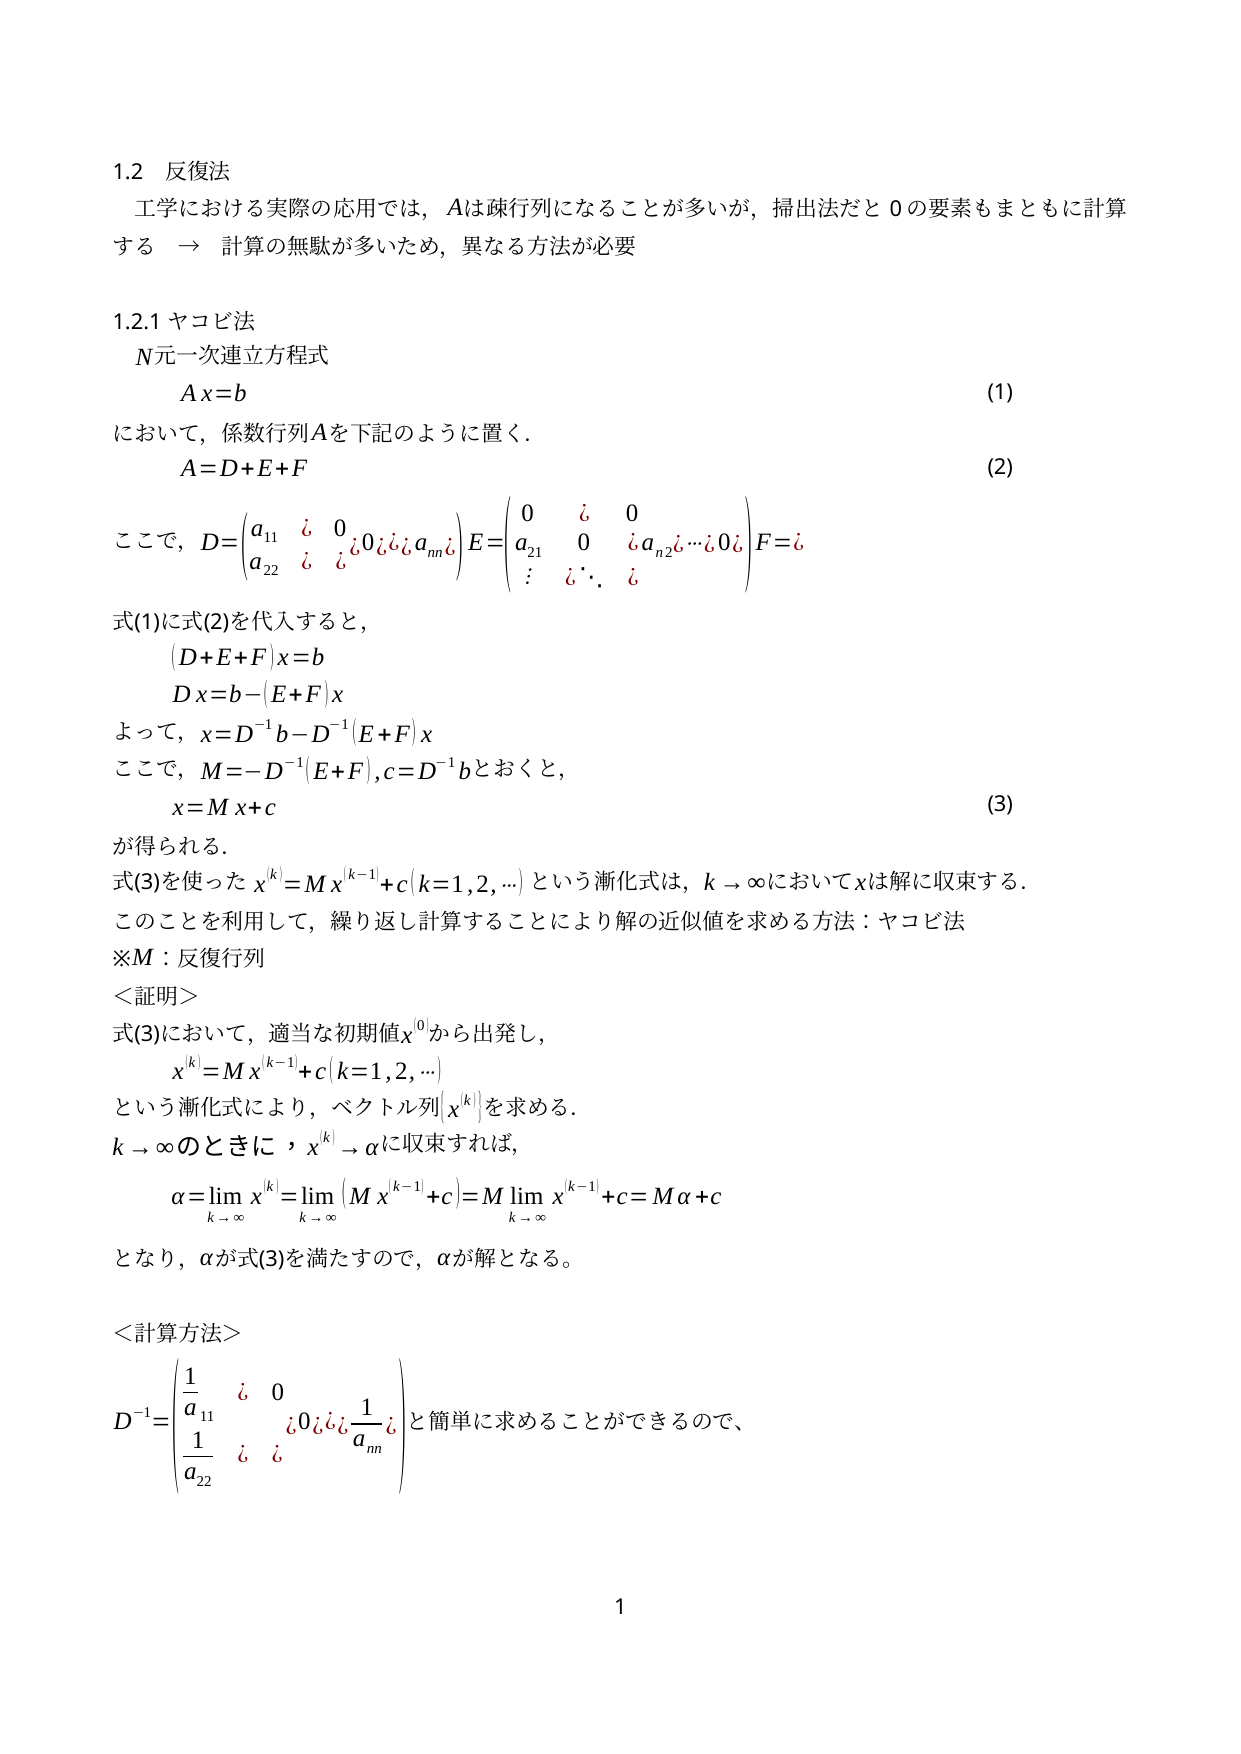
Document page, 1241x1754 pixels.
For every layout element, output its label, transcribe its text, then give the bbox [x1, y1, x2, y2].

text 式(1)に式(2)を代入すると， [112, 601, 1041, 638]
text ＜計算方法＞ [112, 1313, 1041, 1351]
text 1.2.1 ヤコビ法 [112, 301, 1041, 338]
text ＜証明＞ [112, 976, 1041, 1013]
text に収束すれば， [112, 1126, 1041, 1163]
text ※：反復行列 [112, 938, 1041, 976]
text (3) [171, 788, 1041, 826]
text (1) [112, 376, 1041, 413]
text となり，が式(3)を満たすので，が解となる。 [112, 1238, 1041, 1276]
text このことを利用して，繰り返し計算することにより解の近似値を求める方法：ヤコビ法 [112, 901, 1041, 938]
text 式(3)において，適当な初期値から出発し， [112, 1013, 1041, 1051]
text と簡単に求めることができるので、 [112, 1351, 1041, 1501]
text が得られる． [112, 826, 1041, 863]
text という漸化式により，ベクトル列を求める． [112, 1088, 1041, 1126]
text 工学における実際の応用では，は疎行列になることが多いが，掃出法だと0の要素もまともに計算する → 計算の無駄が多いため，異なる方法が必要 [112, 188, 1128, 263]
text よって， [112, 713, 1041, 751]
text ここで， [112, 488, 1041, 601]
text 元一次連立方程式 [112, 338, 1041, 376]
text 1.2 反復法 [112, 151, 1128, 188]
text (2) [112, 451, 1041, 488]
text ここで，とおくと， [112, 751, 1041, 788]
text において，係数行列を下記のように置く． [112, 413, 1041, 451]
text 式(3)を使った という漸化式は，においては解に収束する． [112, 863, 1041, 901]
